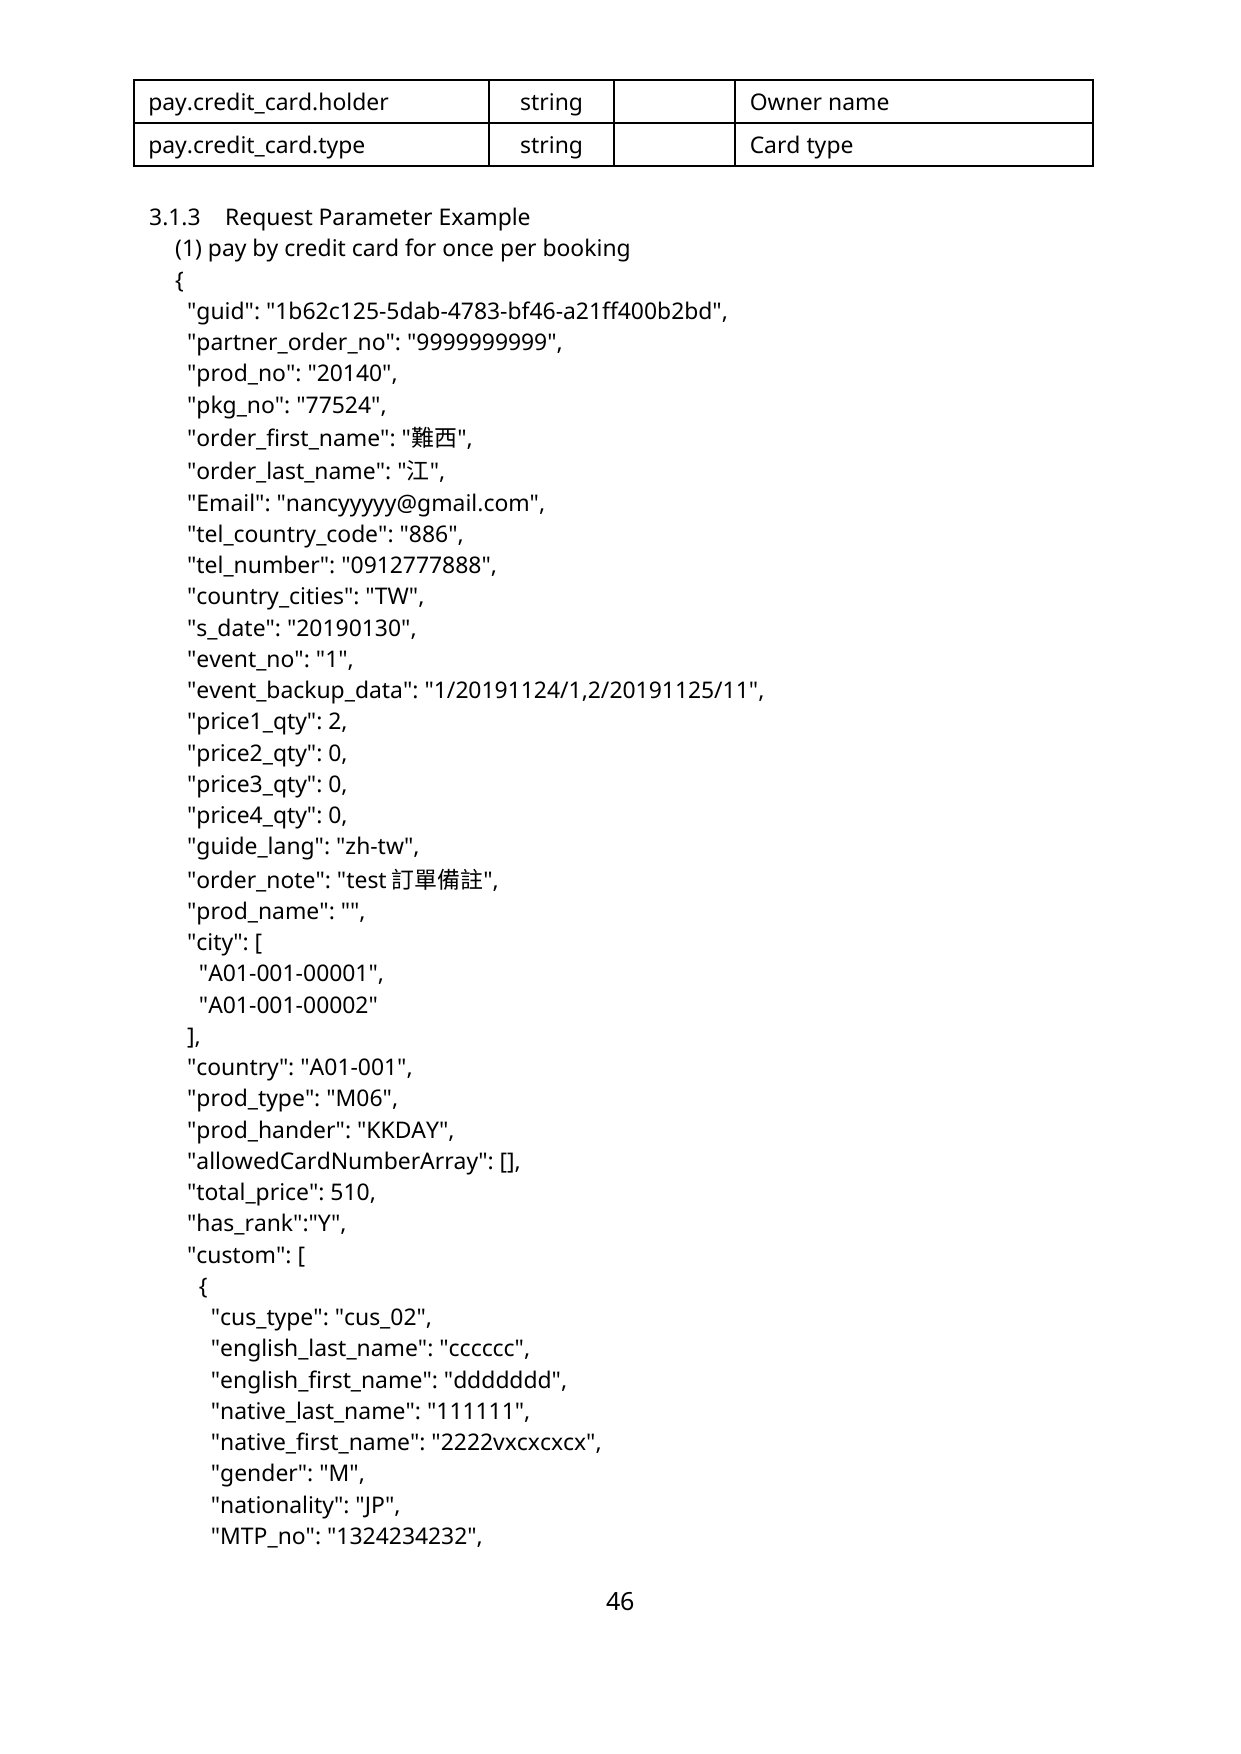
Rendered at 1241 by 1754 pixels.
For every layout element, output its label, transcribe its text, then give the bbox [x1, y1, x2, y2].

text "pkg_no": "77524", [175, 389, 1165, 420]
text "MTP_no": "1324234232", [175, 1520, 1165, 1551]
text "allowedCardNumberArray": [], [175, 1145, 1165, 1176]
text "event_backup_data": "1/20191124/1,2/20191125/11", [175, 674, 1165, 705]
text "price2_qty": 0, [175, 737, 1165, 768]
text "gender": "M", [175, 1457, 1165, 1489]
text "tel_country_code": "886", [175, 518, 1165, 549]
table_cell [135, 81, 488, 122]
text "event_no": "1", [175, 643, 1165, 674]
text "prod_no": "20140", [175, 357, 1165, 389]
text "s_date": "20190130", [175, 612, 1165, 643]
text "english_first_name": "ddddddd", [175, 1364, 1165, 1395]
text "native_first_name": "2222vxcxcxcx", [175, 1426, 1165, 1457]
text "A01-001-00001", [175, 957, 1165, 989]
text "order_first_name": "難西", [175, 420, 1165, 453]
text "country": "A01-001", [175, 1051, 1165, 1082]
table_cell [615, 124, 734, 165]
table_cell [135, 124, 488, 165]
text "country_cities": "TW", [175, 580, 1165, 612]
text "nationality": "JP", [175, 1489, 1165, 1520]
text "native_last_name": "111111", [175, 1395, 1165, 1426]
text (1) pay by credit card for once per booking [175, 232, 1165, 264]
text "Email": "nancyyyyy@gmail.com", [175, 487, 1165, 518]
text "has_rank":"Y", [175, 1207, 1165, 1239]
text "order_note": "test訂單備註", [175, 862, 1165, 895]
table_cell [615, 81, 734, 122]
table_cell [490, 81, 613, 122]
text "A01-001-00002" [175, 989, 1165, 1020]
text "english_last_name": "cccccc", [175, 1332, 1165, 1364]
text { [175, 264, 1165, 295]
text "guide_lang": "zh-tw", [175, 830, 1165, 862]
text "order_last_name": "江", [175, 453, 1165, 487]
text "prod_hander": "KKDAY", [175, 1114, 1165, 1145]
text "total_price": 510, [175, 1176, 1165, 1207]
text "price3_qty": 0, [175, 768, 1165, 799]
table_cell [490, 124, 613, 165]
text ], [175, 1020, 1165, 1051]
list Request Parameter Example [149, 201, 1165, 232]
text { [175, 1270, 1165, 1301]
text "guid": "1b62c125-5dab-4783-bf46-a21ff400b2bd", [175, 295, 1165, 326]
text "city": [ [175, 926, 1165, 957]
text "custom": [ [175, 1239, 1165, 1270]
text "cus_type": "cus_02", [175, 1301, 1165, 1332]
text "tel_number": "0912777888", [175, 549, 1165, 580]
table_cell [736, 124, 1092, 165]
text "price1_qty": 2, [175, 705, 1165, 737]
text "price4_qty": 0, [175, 799, 1165, 830]
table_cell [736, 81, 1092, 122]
text "prod_name": "", [175, 895, 1165, 926]
text "partner_order_no": "9999999999", [175, 326, 1165, 357]
text "prod_type": "M06", [175, 1082, 1165, 1114]
